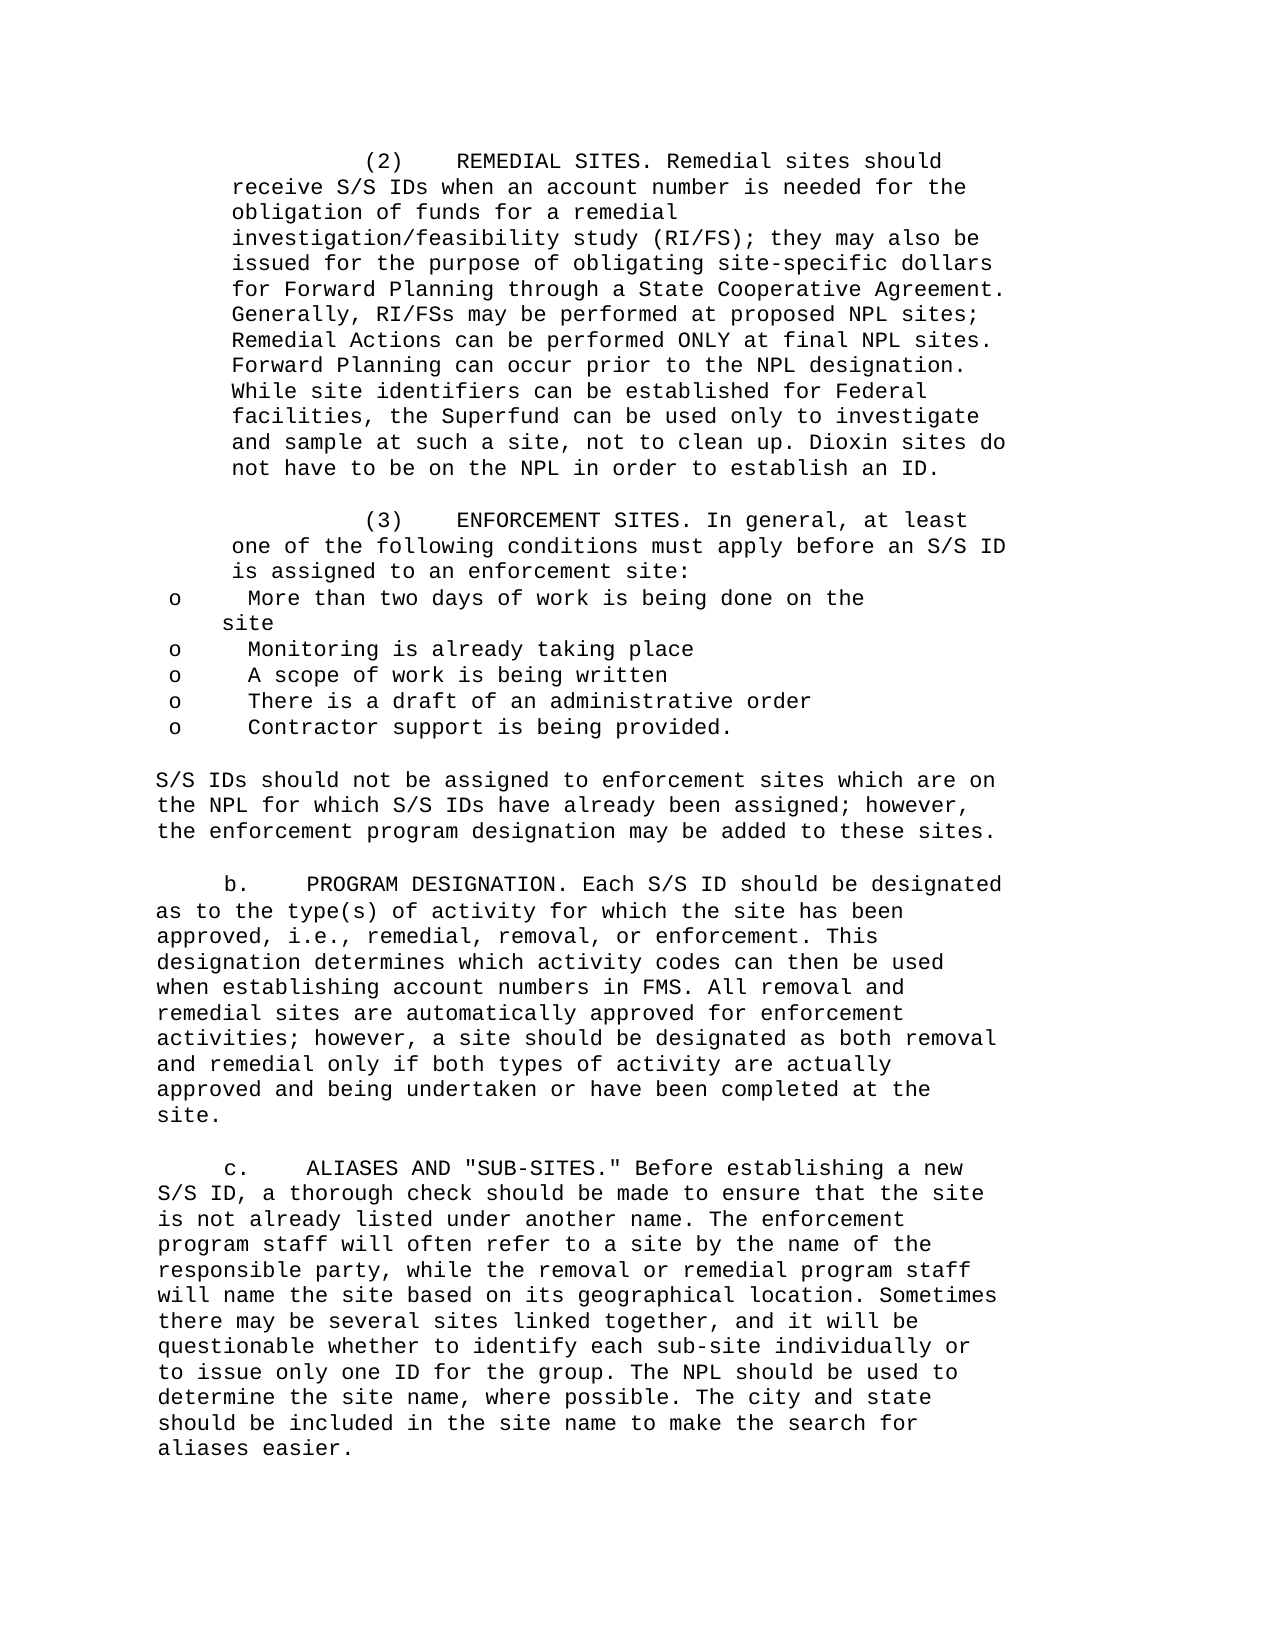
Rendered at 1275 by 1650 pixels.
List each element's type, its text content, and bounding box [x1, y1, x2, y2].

list ENFORCEMENT SITES. In general, at least one of the following conditions must apply before an S/S ID is assigned to an enforcement site: [231, 509, 1009, 585]
text o Contractor support is being provided. [155, 716, 773, 741]
text o There is a draft of an administrative order [155, 690, 852, 715]
text S/S IDs should not be assigned to enforcement sites which are on the NPL for which S/S IDs have already been assigned; however, the enforcement program designation may be added to these sites. [155, 769, 1009, 845]
text as to the type(s) of activity for which the site has been approved, i.e., remedial, removal, or enforcement. This designation determines which activity codes can then be used when establishing account numbers in FMS. All removal and remedial sites are automatically approved for enforcement activities; however, a site should be designated as both removal and remedial only if both types of activity are actually approved and being undertaken or have been completed at the site. [155, 900, 1009, 1129]
text o More than two days of work is being done on the site [155, 587, 904, 637]
list REMEDIAL SITES. Remedial sites should receive S/S IDs when an account number is needed for the obligation of funds for a remedial investigation/feasibility study (RI/FS); they may also be issued for the purpose of obligating site-specific dollars for Forward Planning through a State Cooperative Agreement. Generally, RI/FSs may be performed at proposed NPL sites; Remedial Actions can be performed ONLY at final NPL sites. Forward Planning can occur prior to the NPL designation. While site identifiers can be established for Federal facilities, the Superfund can be used only to investigate and sample at such a site, not to clean up. Dioxin sites do not have to be on the NPL in order to establish an ID. [231, 151, 1009, 482]
list ALIASES AND "SUB-SITES." Before establishing a new S/S ID, a thorough check should be made to ensure that the site is not already listed under another name. The enforcement program staff will often refer to a site by the name of the responsible party, while the removal or remedial program staff will name the site based on its geographical location. Sometimes there may be several sites linked together, and it will be questionable whether to identify each sub-site individually or to issue only one ID for the group. The NPL should be used to determine the site name, where possible. The city and state should be included in the site name to make the search for aliases easier. [157, 1157, 1009, 1462]
text o Monitoring is already taking place [155, 638, 734, 663]
text o A scope of work is being written [155, 664, 708, 689]
list PROGRAM DESIGNATION. Each S/S ID should be designated [157, 873, 1009, 898]
